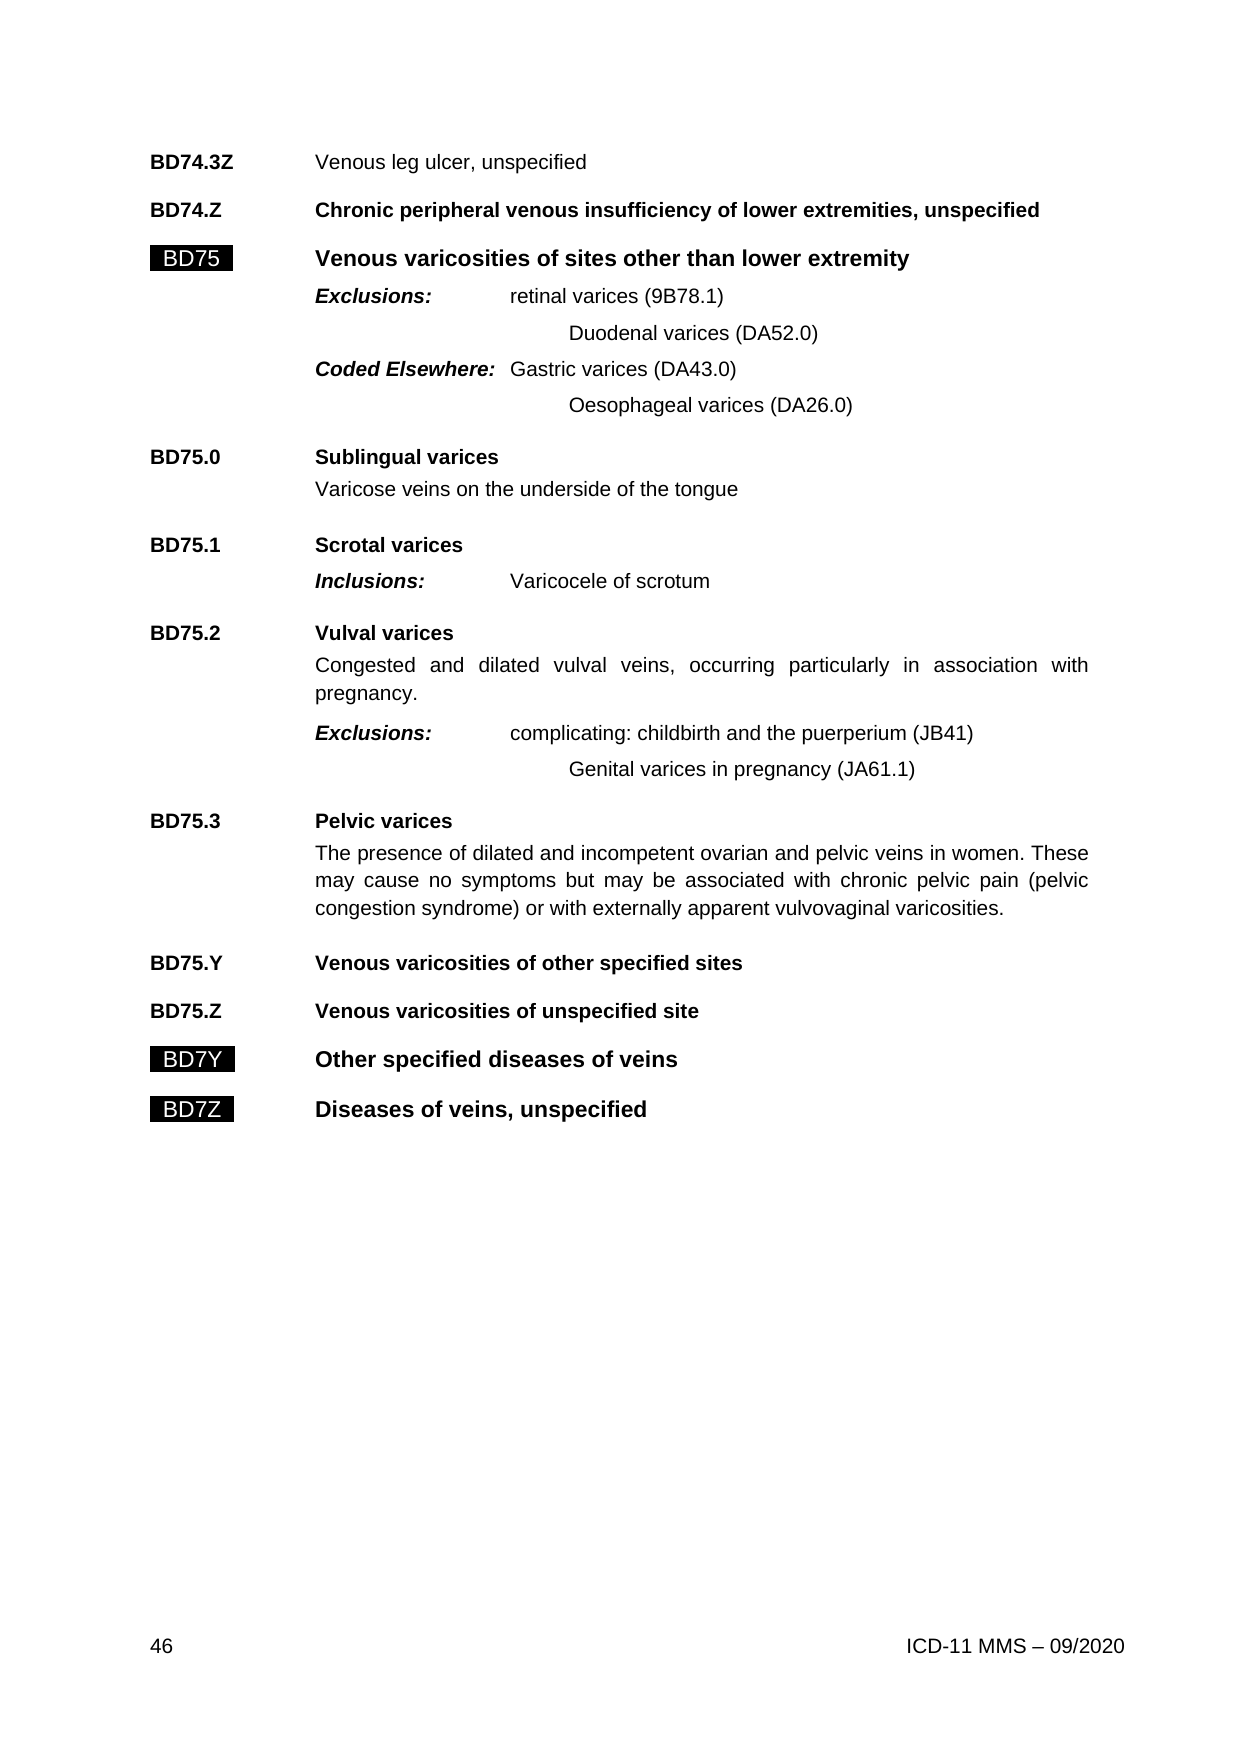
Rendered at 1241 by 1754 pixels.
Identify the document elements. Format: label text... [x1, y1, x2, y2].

list Exclusions: retinal varices (9B78.1) [315, 284, 1090, 308]
title BD75.Z Venous varicosities of unspecified site [150, 998, 1090, 1022]
list Inclusions: Varicocele of scrotum [315, 569, 1090, 593]
list Oesophageal varices (DA26.0) [568, 393, 1090, 417]
title BD75 Venous varicosities of sites other than lower extremity [233, 245, 1090, 271]
title BD7Z Diseases of veins, unspecified [234, 1096, 1090, 1122]
title BD75.0 Sublingual varices [150, 445, 1090, 469]
list Genital varices in pregnancy (JA61.1) [568, 757, 1090, 781]
title BD75.1 Scrotal varices [150, 532, 1090, 556]
text Varicose veins on the underside of the tongue [315, 477, 1090, 501]
text The presence of dilated and incompetent ovarian and pelvic veins in women. These may cause no symptoms but may be associated with chronic pelvic pain (pelvic congestion syndrome) or with externally apparent vulvovaginal varicosities. [315, 841, 1090, 920]
title BD75.Y Venous varicosities of other specified sites [150, 951, 1090, 975]
list Exclusions: complicating: childbirth and the puerperium (JB41) [315, 720, 1090, 744]
list Duodenal varices (DA52.0) [568, 320, 1090, 344]
title BD75.3 Pelvic varices [150, 808, 1090, 832]
title BD7Y Other specified diseases of veins [235, 1046, 1090, 1072]
text Congested and dilated vulval veins, occurring particularly in association with pregnancy. [315, 653, 1090, 704]
title BD74.3Z Venous leg ulcer, unspecified [150, 150, 1090, 174]
title BD74.Z Chronic peripheral venous insufficiency of lower extremities, unspecified [150, 197, 1090, 221]
list Coded Elsewhere: Gastric varices (DA43.0) [315, 357, 1090, 381]
title BD75.2 Vulval varices [150, 621, 1090, 644]
